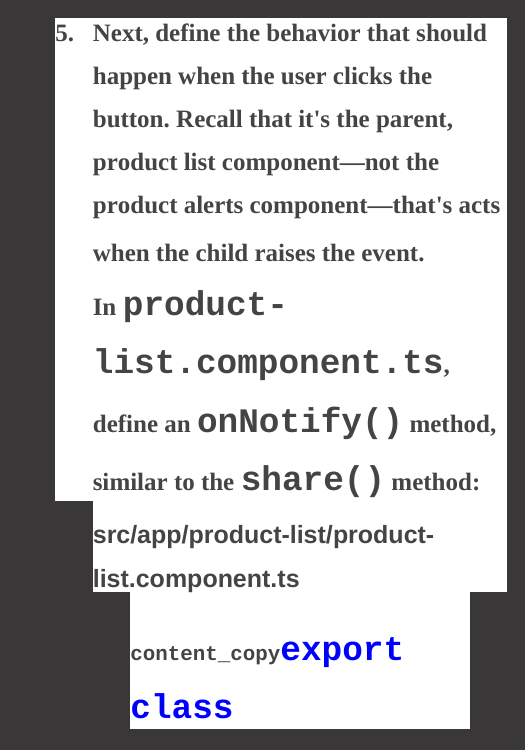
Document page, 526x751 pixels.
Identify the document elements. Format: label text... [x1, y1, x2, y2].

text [130, 632, 470, 729]
text src/app/product-list/product-list.component.ts [93, 520, 507, 592]
list Next, define the behavior that should happen when the user clicks the button. Recall that it's the parent, product list component—not the product alerts component—that's acts when the child raises the event. In product-list.component.ts, define an onNotify() method, similar to the share() method: [55, 18, 507, 501]
